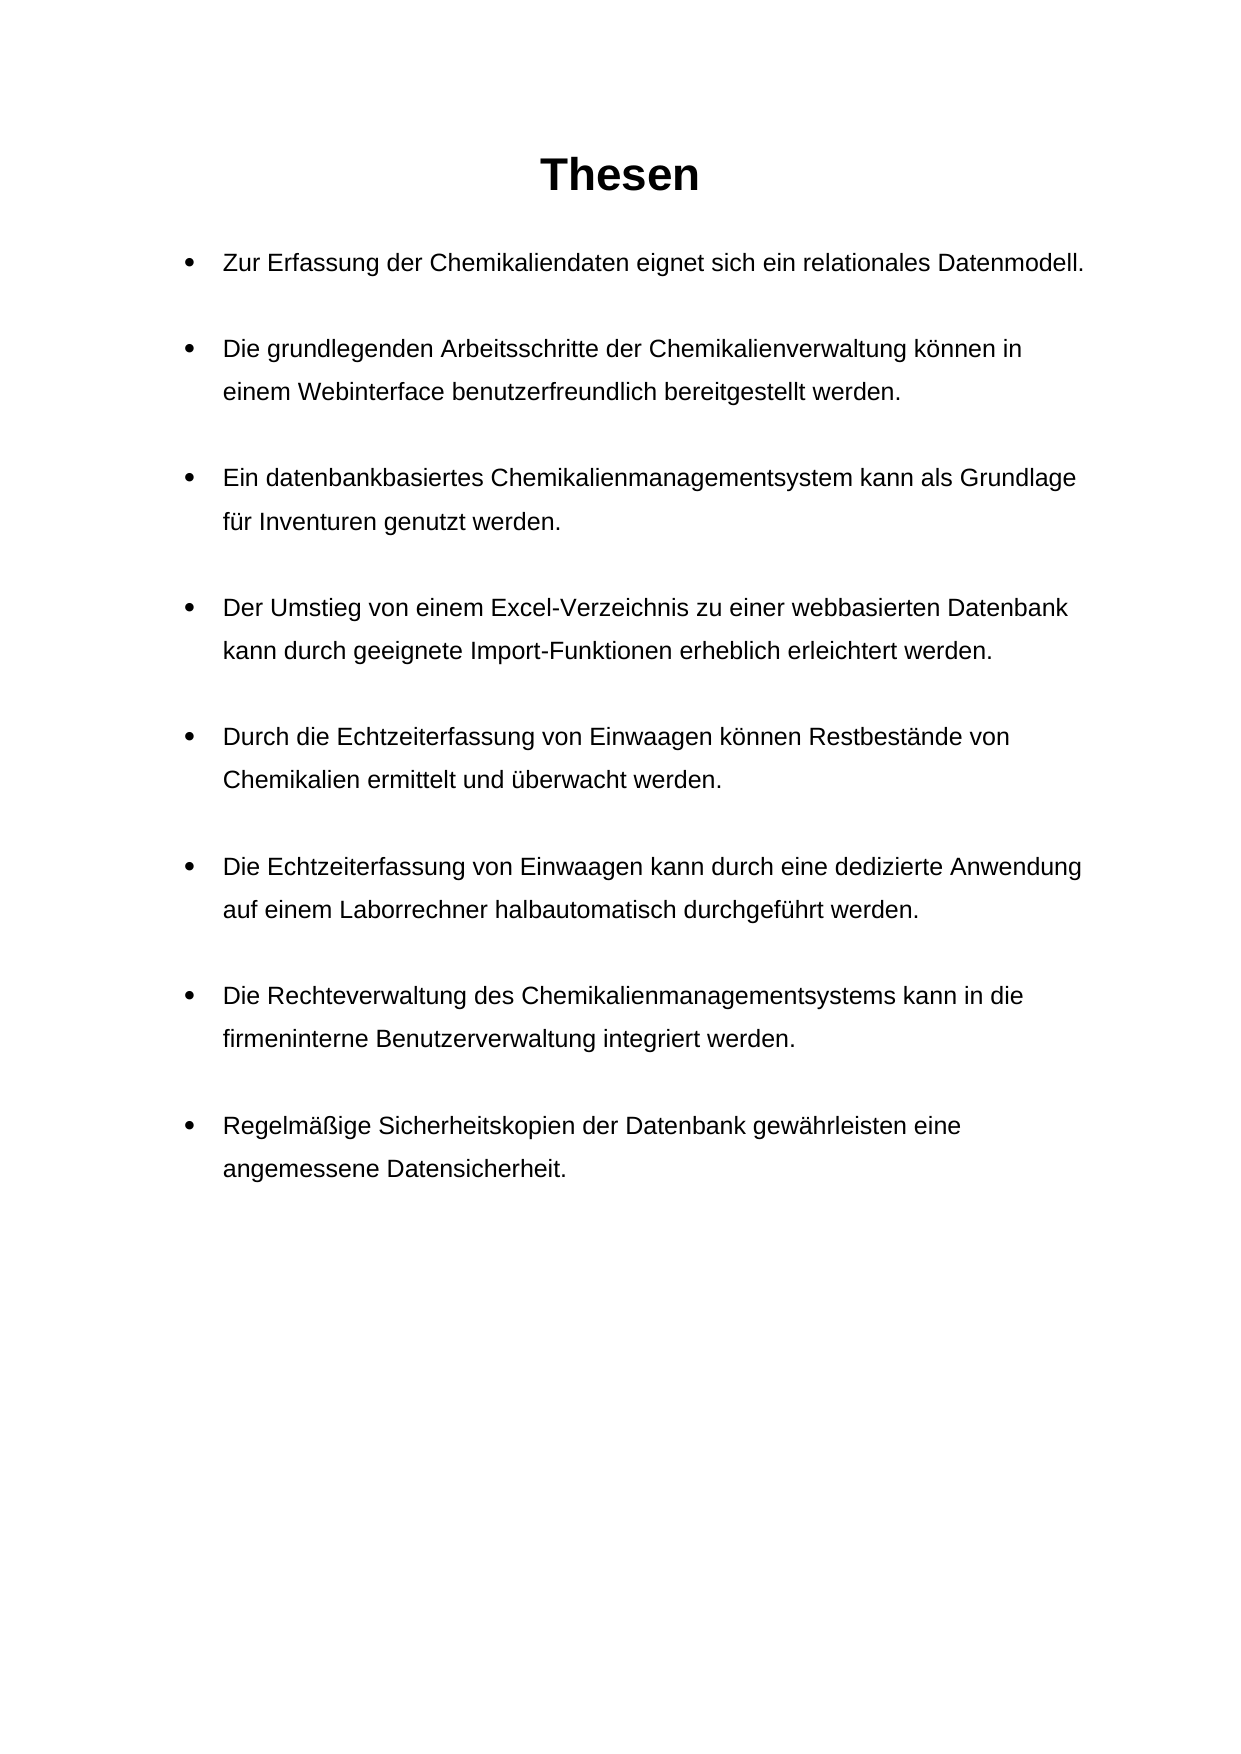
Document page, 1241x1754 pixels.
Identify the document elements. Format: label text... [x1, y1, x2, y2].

list Der Umstieg von einem Excel-Verzeichnis zu einer webbasierten Datenbank kann durch geeignete Import-Funktionen erheblich erleichtert werden. [185, 593, 1093, 708]
list Ein datenbankbasiertes Chemikalienmanagementsystem kann als Grundlage für Inventuren genutzt werden. [185, 463, 1093, 578]
list Die Rechteverwaltung des Chemikalienmanagementsystems kann in die firmeninterne Benutzerverwaltung integriert werden. [185, 981, 1093, 1096]
list Die Echtzeiterfassung von Einwaagen kann durch eine dedizierte Anwendung auf einem Laborrechner halbautomatisch durchgeführt werden. [185, 852, 1093, 967]
list Zur Erfassung der Chemikaliendaten eignet sich ein relationales Datenmodell. [185, 247, 1093, 319]
list Die grundlegenden Arbeitsschritte der Chemikalienverwaltung können in einem Webinterface benutzerfreundlich bereitgestellt werden. [185, 334, 1093, 449]
text Thesen [148, 148, 1093, 200]
list Durch die Echtzeiterfassung von Einwaagen können Restbestände von Chemikalien ermittelt und überwacht werden. [185, 722, 1093, 837]
list Regelmäßige Sicherheitskopien der Datenbank gewährleisten eine angemessene Datensicherheit. [185, 1111, 1093, 1183]
